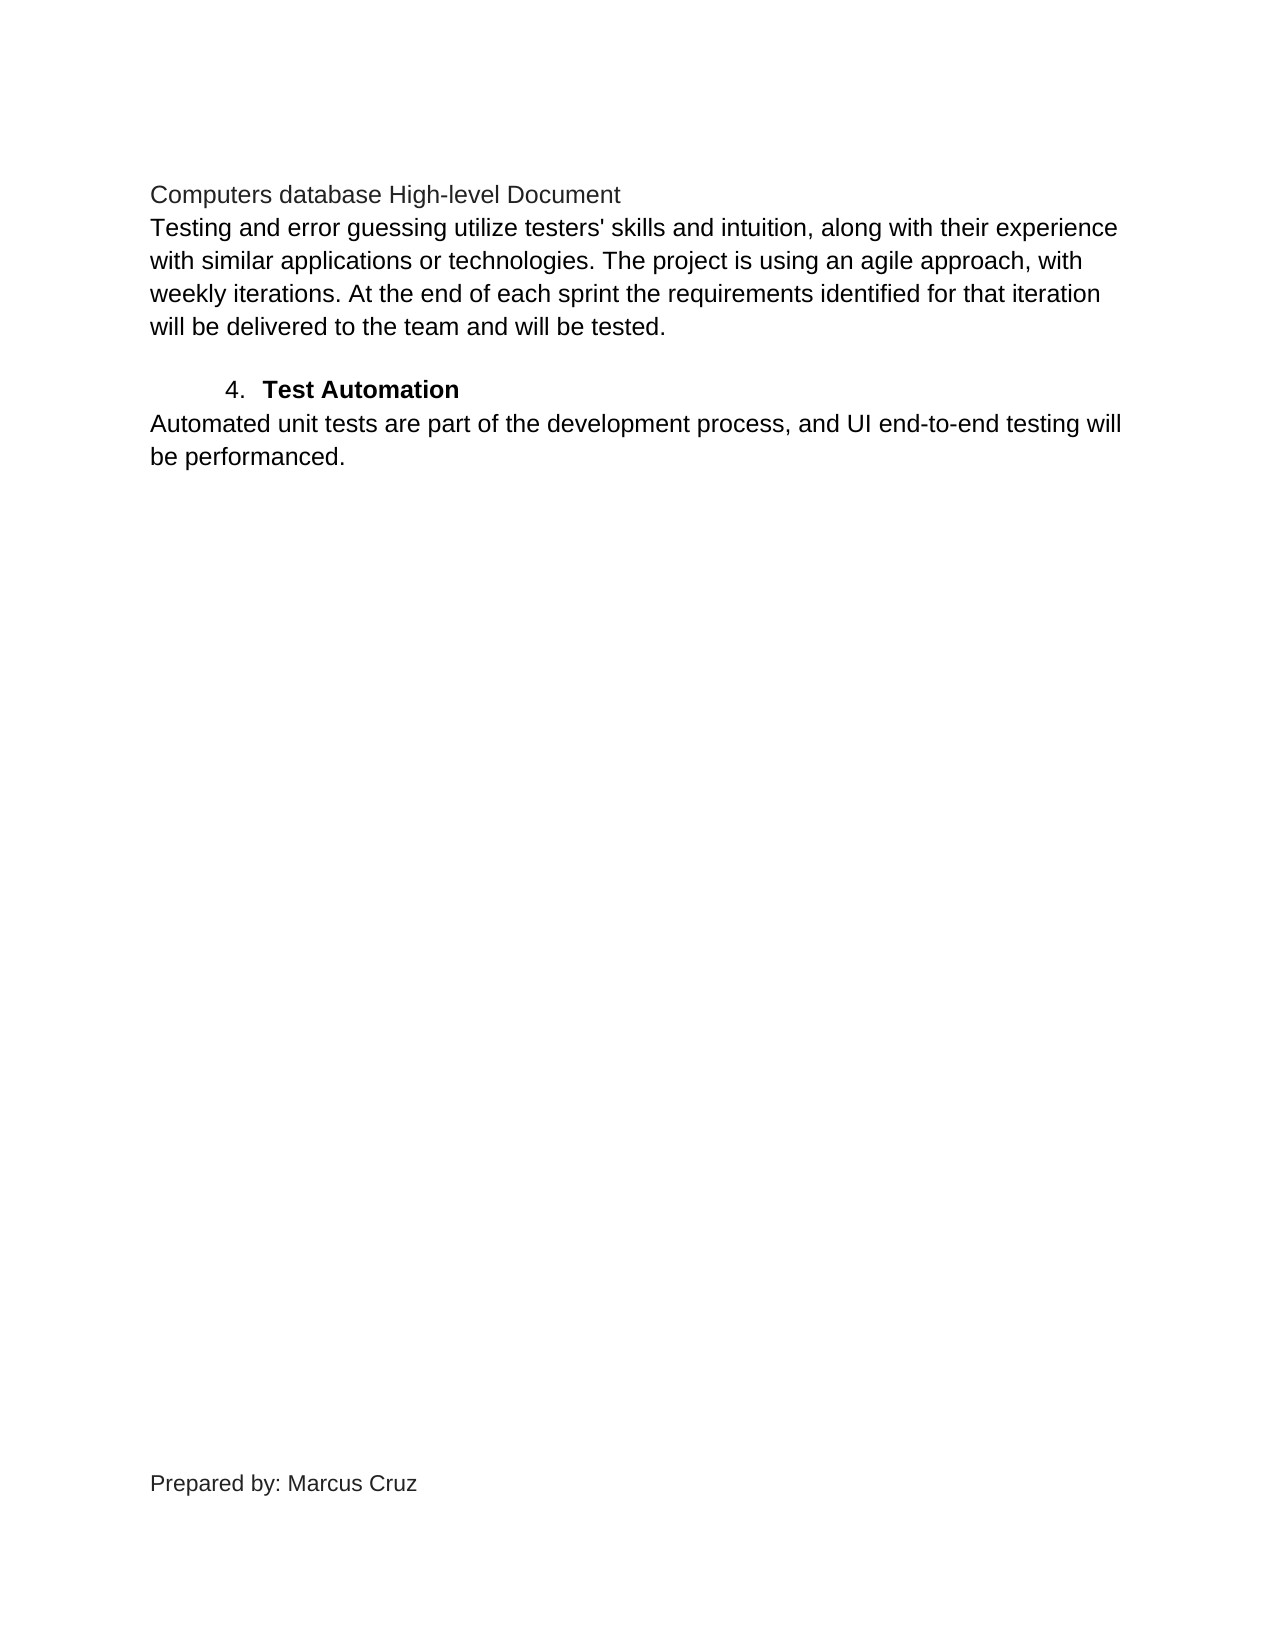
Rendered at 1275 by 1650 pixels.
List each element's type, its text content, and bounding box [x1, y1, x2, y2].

text Computers database High-level Document [150, 180, 1125, 209]
list Test Automation [225, 376, 1125, 404]
text Automated unit tests are part of the development process, and UI end-to-end testing will be performanced. [150, 408, 1125, 470]
text Testing and error guessing utilize testers' skills and intuition, along with their experience with similar applications or technologies. The project is using an agile approach, with weekly iterations. At the end of each sprint the requirements identified for that iteration will be delivered to the team and will be tested. [150, 213, 1125, 341]
